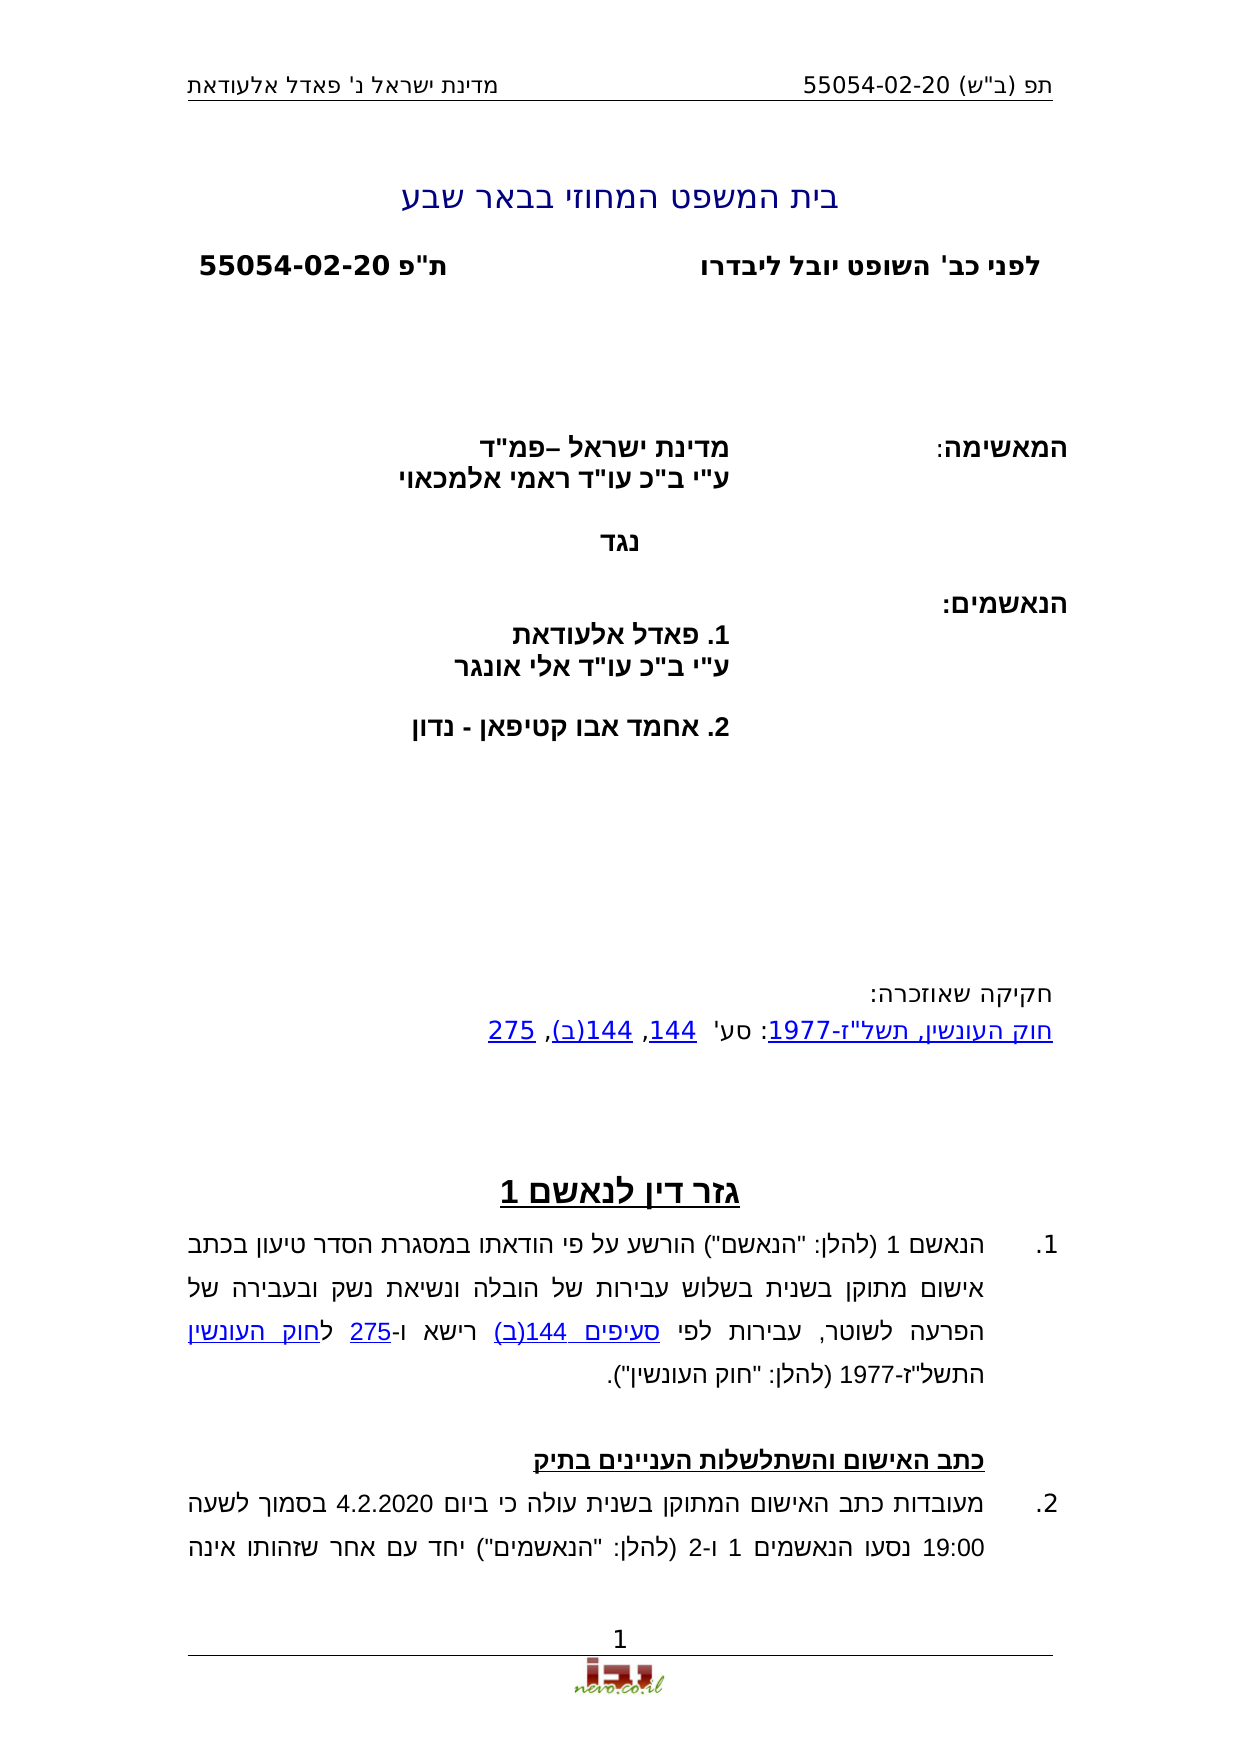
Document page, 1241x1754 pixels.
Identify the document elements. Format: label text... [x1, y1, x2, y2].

table_cell 1. פאדל אלעודאת ע"י ב"כ עו"ד אלי אונגר 2. אחמד אבו קטיפאן - נדון [161, 588, 741, 742]
table_cell הנאשמים: [741, 588, 1079, 742]
list הנאשם 1 (להלן: "הנאשם") הורשע על פי הודאתו במסגרת הסדר טיעון בכתב אישום מתוקן בשנית בשלוש עבירות של הובלה ונשיאת נשק ובעבירה של הפרעה לשוטר, עבירות לפי סעיפים 144(ב) רישא ו-275 לחוק העונשין התשל"ז-1977 (להלן: "חוק העונשין"). [187, 1230, 1059, 1389]
text חוק העונשין, תשל"ז-1977: סע' 144, 144(ב), 275 [187, 1019, 1053, 1044]
text גזר דין לנאשם 1 [187, 1172, 1053, 1211]
text כתב האישום והשתלשלות העניינים בתיק [187, 1446, 1059, 1475]
text חקיקה שאוזכרה: [187, 982, 1053, 1007]
picture [574, 1657, 666, 1695]
table_cell לפני כב' השופט יובל ליבדרו [553, 251, 1053, 286]
table_header בית המשפט המחוזי בבאר שבע [188, 177, 1053, 251]
table_header המאשימה: [741, 401, 1079, 494]
table_header מדינת ישראל –פמ"ד ע"י ב"כ עו"ד ראמי אלמכאוי [161, 401, 741, 494]
table_cell ת"פ 55054-02-20 [188, 251, 553, 286]
table_cell נגד [161, 494, 1079, 588]
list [187, 1489, 1059, 1562]
